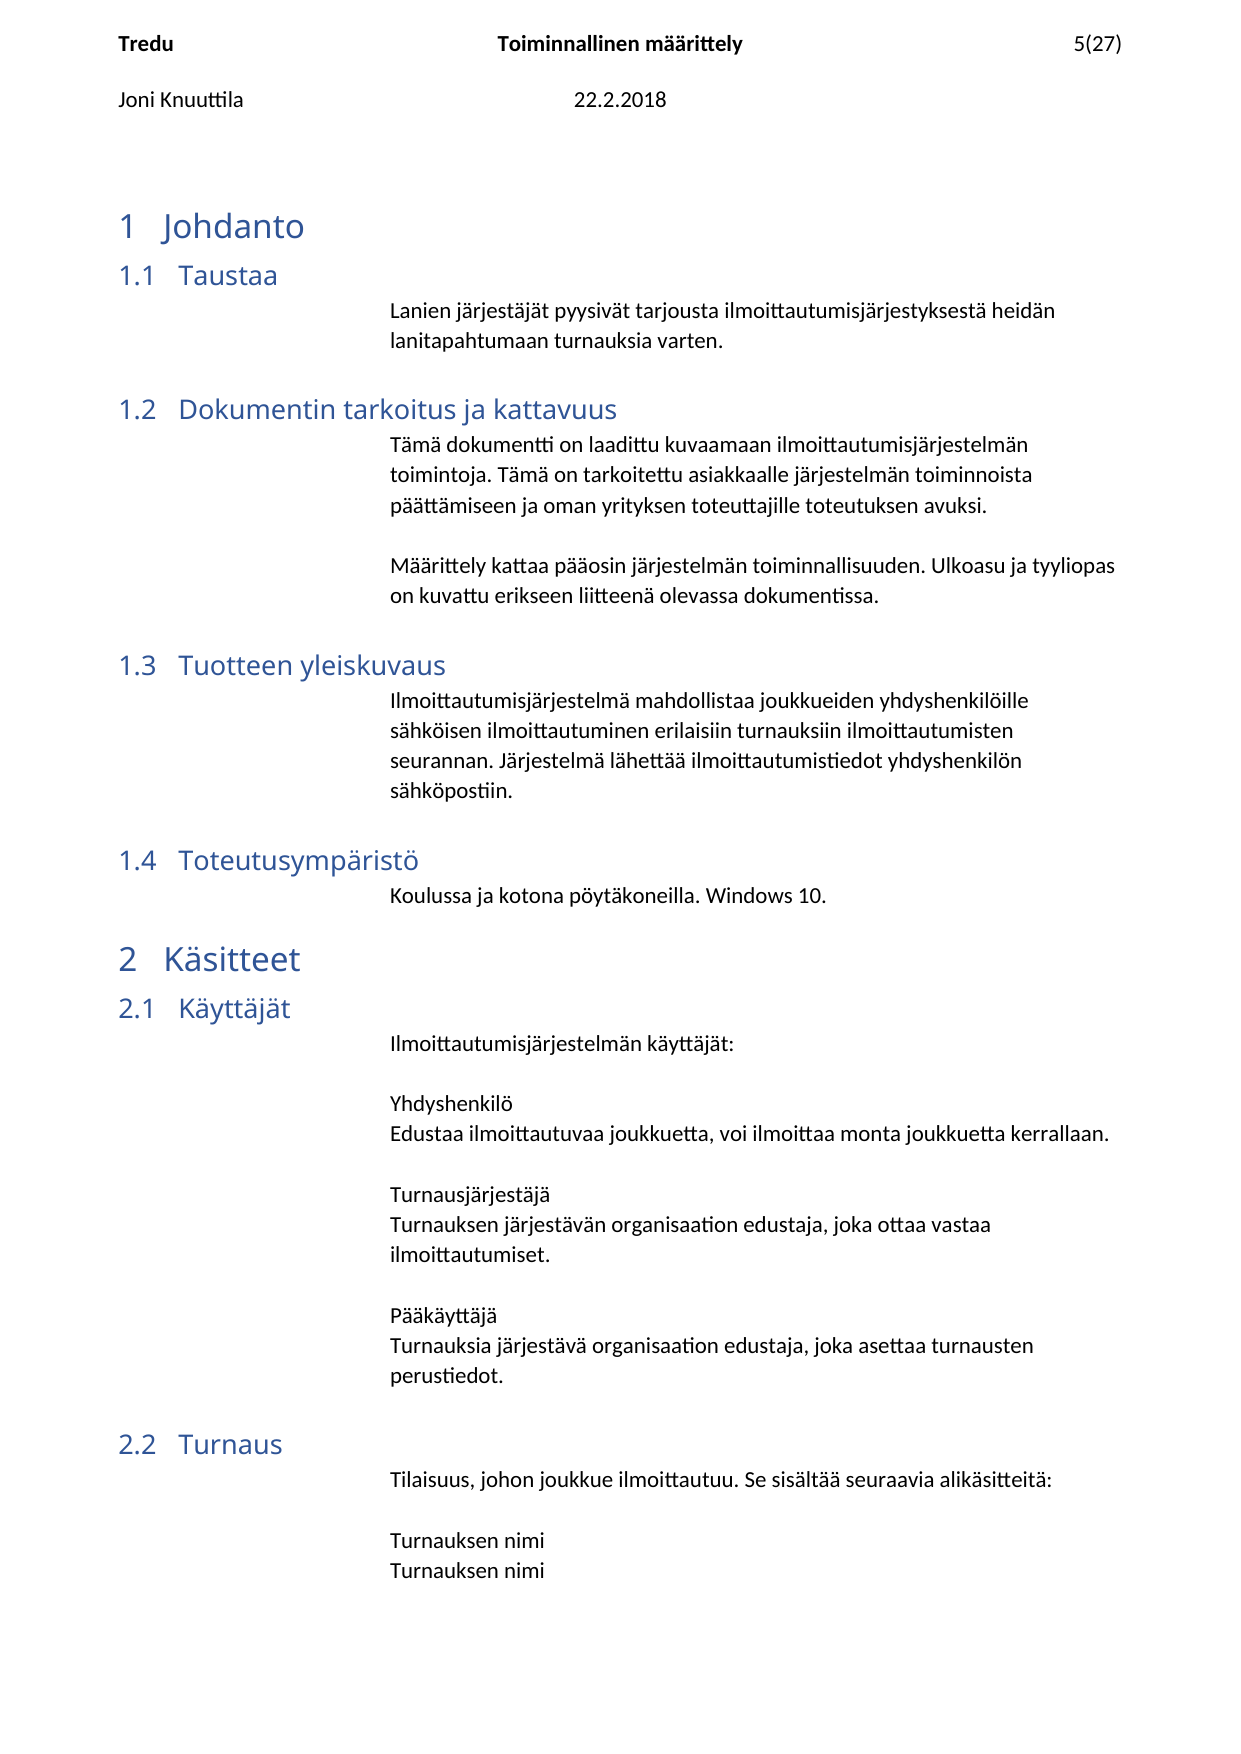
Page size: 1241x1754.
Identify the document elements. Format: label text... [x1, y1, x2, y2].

text Yhdyshenkilö [118, 1089, 1122, 1117]
text Turnauksia järjestävä organisaation edustaja, joka asettaa turnausten perustiedot. [118, 1331, 1122, 1389]
text Pääkäyttäjä [118, 1301, 1122, 1329]
text Lanien järjestäjät pyysivät tarjousta ilmoittautumisjärjestyksestä heidän lanitapahtumaan turnauksia varten. [390, 296, 1122, 354]
text Edustaa ilmoittautuvaa joukkuetta, voi ilmoittaa monta joukkuetta kerrallaan. [118, 1119, 1122, 1147]
text Turnausjärjestäjä [118, 1180, 1122, 1208]
text Tämä dokumentti on laadittu kuvaamaan ilmoittautumisjärjestelmän toimintoja. Tämä on tarkoitettu asiakkaalle järjestelmän toiminnoista päättämiseen ja oman yrityksen toteuttajille toteutuksen avuksi. [118, 430, 1122, 519]
text Tilaisuus, johon joukkue ilmoittautuu. Se sisältää seuraavia alikäsitteitä: [118, 1466, 1122, 1493]
subtitle Käsitteet [118, 936, 1122, 981]
subtitle Taustaa [118, 256, 1122, 293]
text Turnauksen nimi [118, 1526, 1122, 1554]
text Määrittely kattaa pääosin järjestelmän toiminnallisuuden. Ulkoasu ja tyyliopas on kuvattu erikseen liitteenä olevassa dokumentissa. [118, 551, 1122, 609]
subtitle Käyttäjät [118, 989, 1122, 1026]
subtitle Toteutusympäristö [118, 841, 1122, 878]
subtitle Dokumentin tarkoitus ja kattavuus [118, 391, 1122, 427]
text Koulussa ja kotona pöytäkoneilla. Windows 10. [118, 881, 1122, 909]
subtitle Tuotteen yleiskuvaus [118, 646, 1122, 683]
text Turnauksen nimi [118, 1556, 1122, 1584]
text Turnauksen järjestävän organisaation edustaja, joka ottaa vastaa ilmoittautumiset. [118, 1210, 1122, 1268]
subtitle Johdanto [118, 203, 1122, 248]
text Ilmoittautumisjärjestelmän käyttäjät: [118, 1029, 1122, 1057]
text Ilmoittautumisjärjestelmä mahdollistaa joukkueiden yhdyshenkilöille sähköisen ilmoittautuminen erilaisiin turnauksiin ilmoittautumisten seurannan. Järjestelmä lähettää ilmoittautumistiedot yhdyshenkilön sähköpostiin. [118, 686, 1122, 804]
subtitle Turnaus [118, 1426, 1122, 1463]
